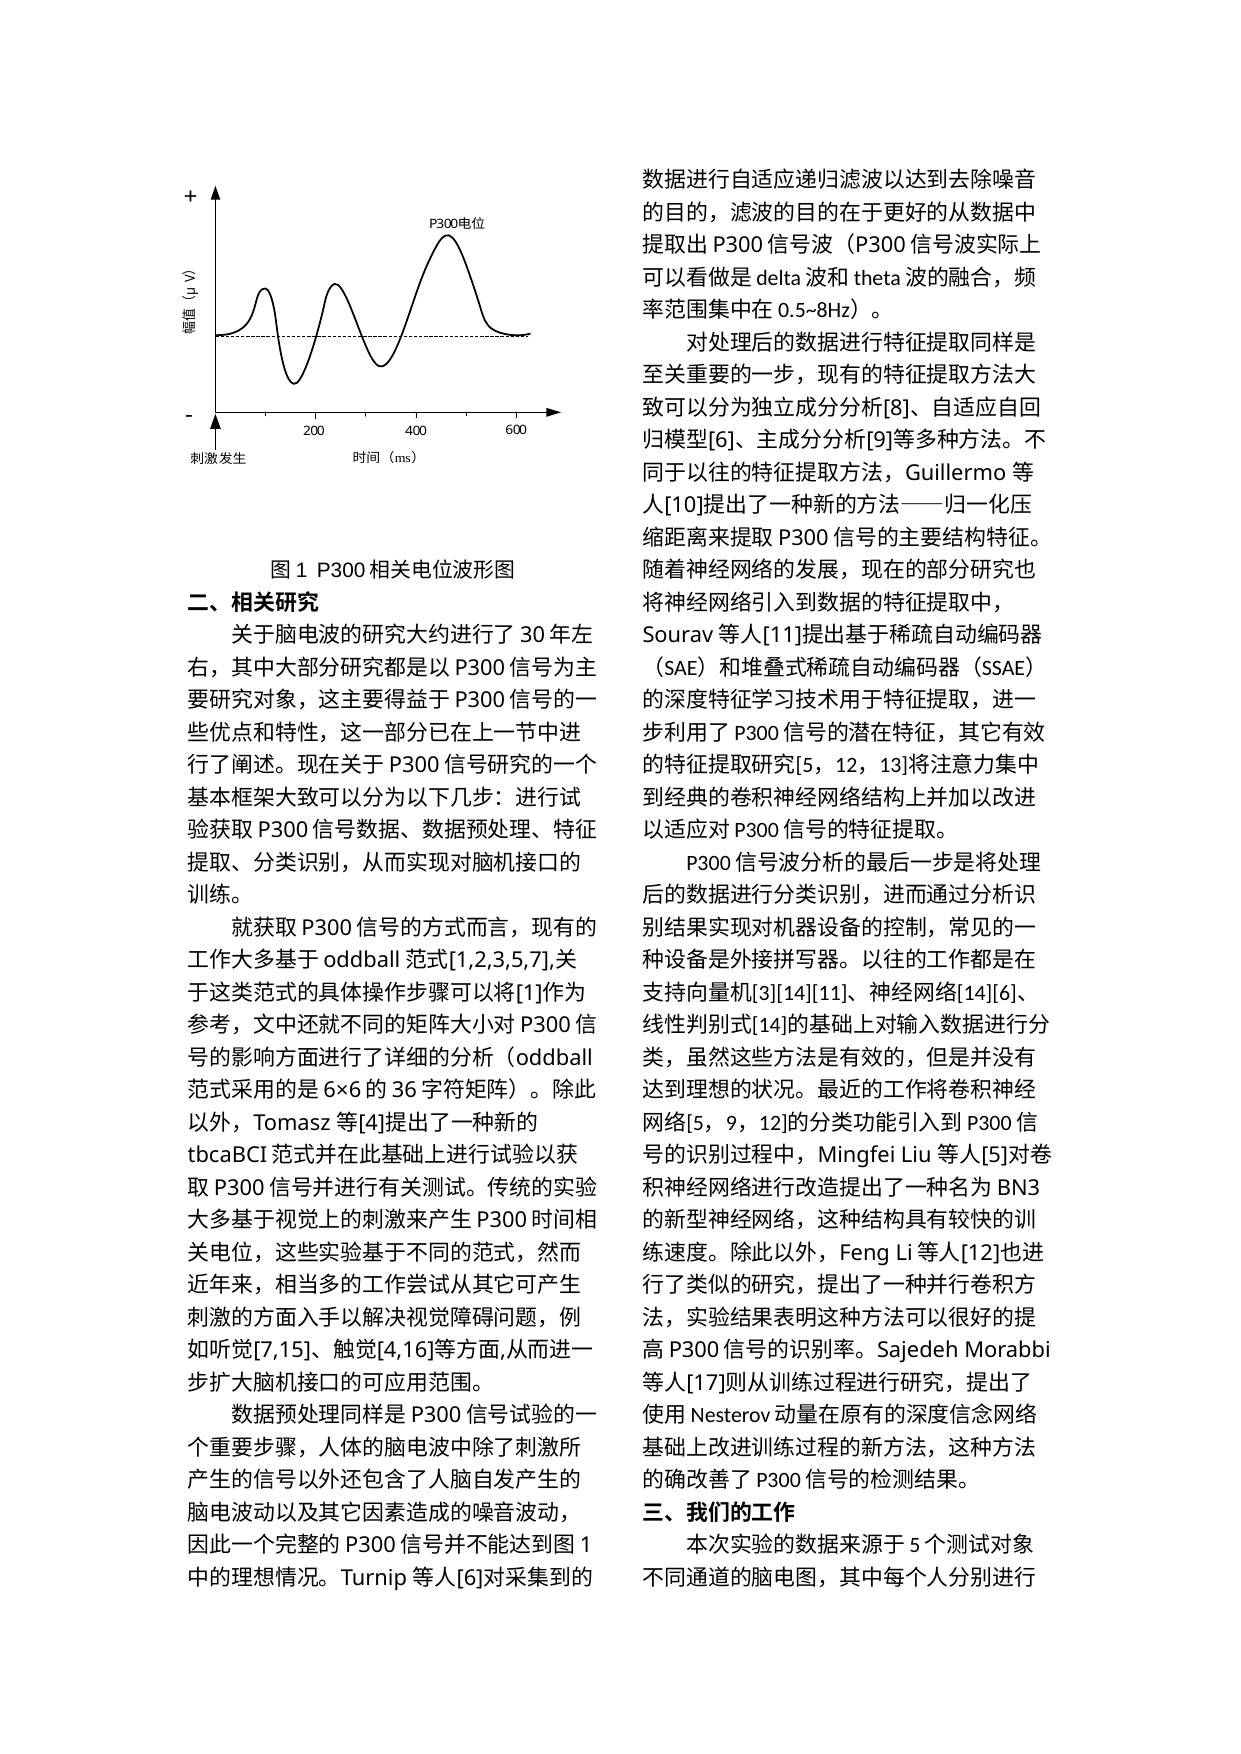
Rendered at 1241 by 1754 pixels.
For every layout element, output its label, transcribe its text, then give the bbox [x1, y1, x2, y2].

list 数据预处理同样是P300信号试验的一个重要步骤，人体的脑电波中除了刺激所产生的信号以外还包含了人脑自发产生的脑电波动以及其它因素造成的噪音波动，因此一个完整的P300信号并不能达到图1中的理想情况。Turnip 等人[6]对采集到的数据进行自适应递归滤波以达到去除噪音的目的，滤波的目的在于更好的从数据中提取出P300信号波（P300信号波实际上可以看做是delta波和theta波的融合，频率范围集中在0.5~8Hz）。 [187, 1397, 598, 1592]
list 数据预处理同样是P300信号试验的一个重要步骤，人体的脑电波中除了刺激所产生的信号以外还包含了人脑自发产生的脑电波动以及其它因素造成的噪音波动，因此一个完整的P300信号并不能达到图1中的理想情况。Turnip 等人[6]对采集到的数据进行自适应递归滤波以达到去除噪音的目的，滤波的目的在于更好的从数据中提取出P300信号波（P300信号波实际上可以看做是delta波和theta波的融合，频率范围集中在0.5~8Hz）。 [642, 162, 1053, 324]
list 对处理后的数据进行特征提取同样是至关重要的一步，现有的特征提取方法大致可以分为独立成分分析[8]、自适应自回归模型[6]、主成分分析[9]等多种方法。不同于以往的特征提取方法，Guillermo 等人[10]提出了一种新的方法——归一化压缩距离来提取P300信号的主要结构特征。随着神经网络的发展，现在的部分研究也将神经网络引入到数据的特征提取中，Sourav 等人[11]提出基于稀疏自动编码器（SAE）和堆叠式稀疏自动编码器（SSAE）的深度特征学习技术用于特征提取，进一步利用了P300信号的潜在特征，其它有效的特征提取研究[5，12，13]将注意力集中到经典的卷积神经网络结构上并加以改进以适应对P300信号的特征提取。 [642, 324, 1053, 844]
list 就获取P300信号的方式而言，现有的工作大多基于oddball范式[1,2,3,5,7],关于这类范式的具体操作步骤可以将[1]作为参考，文中还就不同的矩阵大小对P300信号的影响方面进行了详细的分析（oddball范式采用的是6×6的36字符矩阵）。除此以外，Tomasz 等[4]提出了一种新的tbcaBCI范式并在此基础上进行试验以获取P300信号并进行有关测试。传统的实验大多基于视觉上的刺激来产生P300时间相关电位，这些实验基于不同的范式，然而近年来，相当多的工作尝试从其它可产生刺激的方面入手以解决视觉障碍问题，例如听觉[7,15]、触觉[4,16]等方面,从而进一步扩大脑机接口的可应用范围。 [187, 909, 598, 1397]
list 相关研究 [187, 584, 598, 617]
list 本次实验的数据来源于5个测试对象不同通道的脑电图，其中每个人分别进行了12次测试，每次测试分为5轮。每次测试刺激分别对应不同的字符，因此每次测试的P300刺激事件编号均不相同，但产生的P300波形在理论上应具有一定相似性；在一轮测试中奇数球范式的12种事件，如图2所示，并分别标定序号。 [642, 1527, 1053, 1592]
text 图 1 P300相关电位波形图 [187, 552, 598, 584]
list 关于脑电波的研究大约进行了30年左右，其中大部分研究都是以P300信号为主要研究对象，这主要得益于P300信号的一些优点和特性，这一部分已在上一节中进行了阐述。现在关于P300信号研究的一个基本框架大致可以分为以下几步：进行试验获取P300信号数据、数据预处理、特征提取、分类识别，从而实现对脑机接口的训练。 [187, 617, 598, 909]
list 我们的工作 [642, 1494, 1053, 1527]
list P300信号波分析的最后一步是将处理后的数据进行分类识别，进而通过分析识别结果实现对机器设备的控制，常见的一种设备是外接拼写器。以往的工作都是在支持向量机[3][14][11]、神经网络[14][6]、线性判别式[14]的基础上对输入数据进行分类，虽然这些方法是有效的，但是并没有达到理想的状况。最近的工作将卷积神经网络[5，9，12]的分类功能引入到P300信号的识别过程中，Mingfei Liu 等人[5]对卷积神经网络进行改造提出了一种名为BN3的新型神经网络，这种结构具有较快的训练速度。除此以外，Feng Li等人[12]也进行了类似的研究，提出了一种并行卷积方法，实验结果表明这种方法可以很好的提高P300信号的识别率。Sajedeh Morabbi 等人[17]则从训练过程进行研究，提出了使用Nesterov动量在原有的深度信念网络基础上改进训练过程的新方法，这种方法的确改善了P300信号的检测结果。 [642, 844, 1053, 1494]
